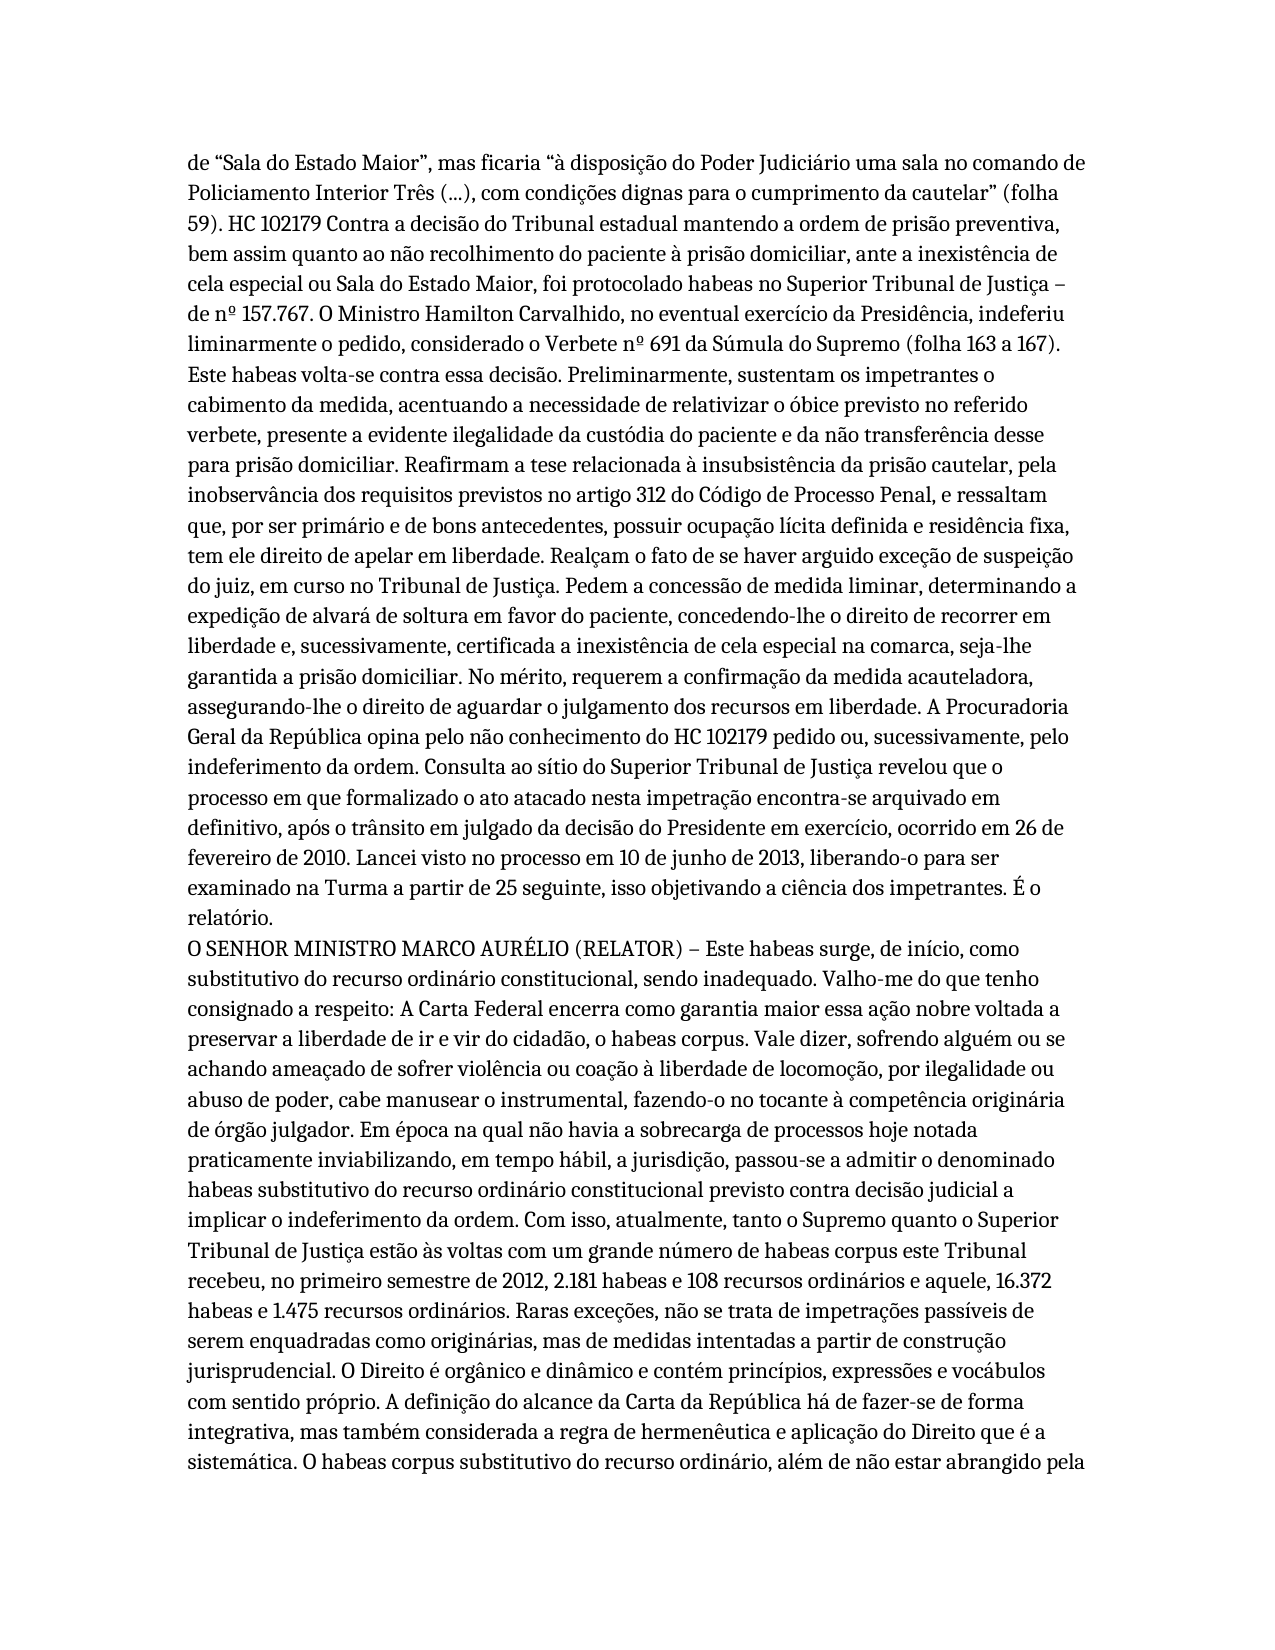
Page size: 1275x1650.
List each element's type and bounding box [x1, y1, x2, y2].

text [187, 150, 1087, 1475]
